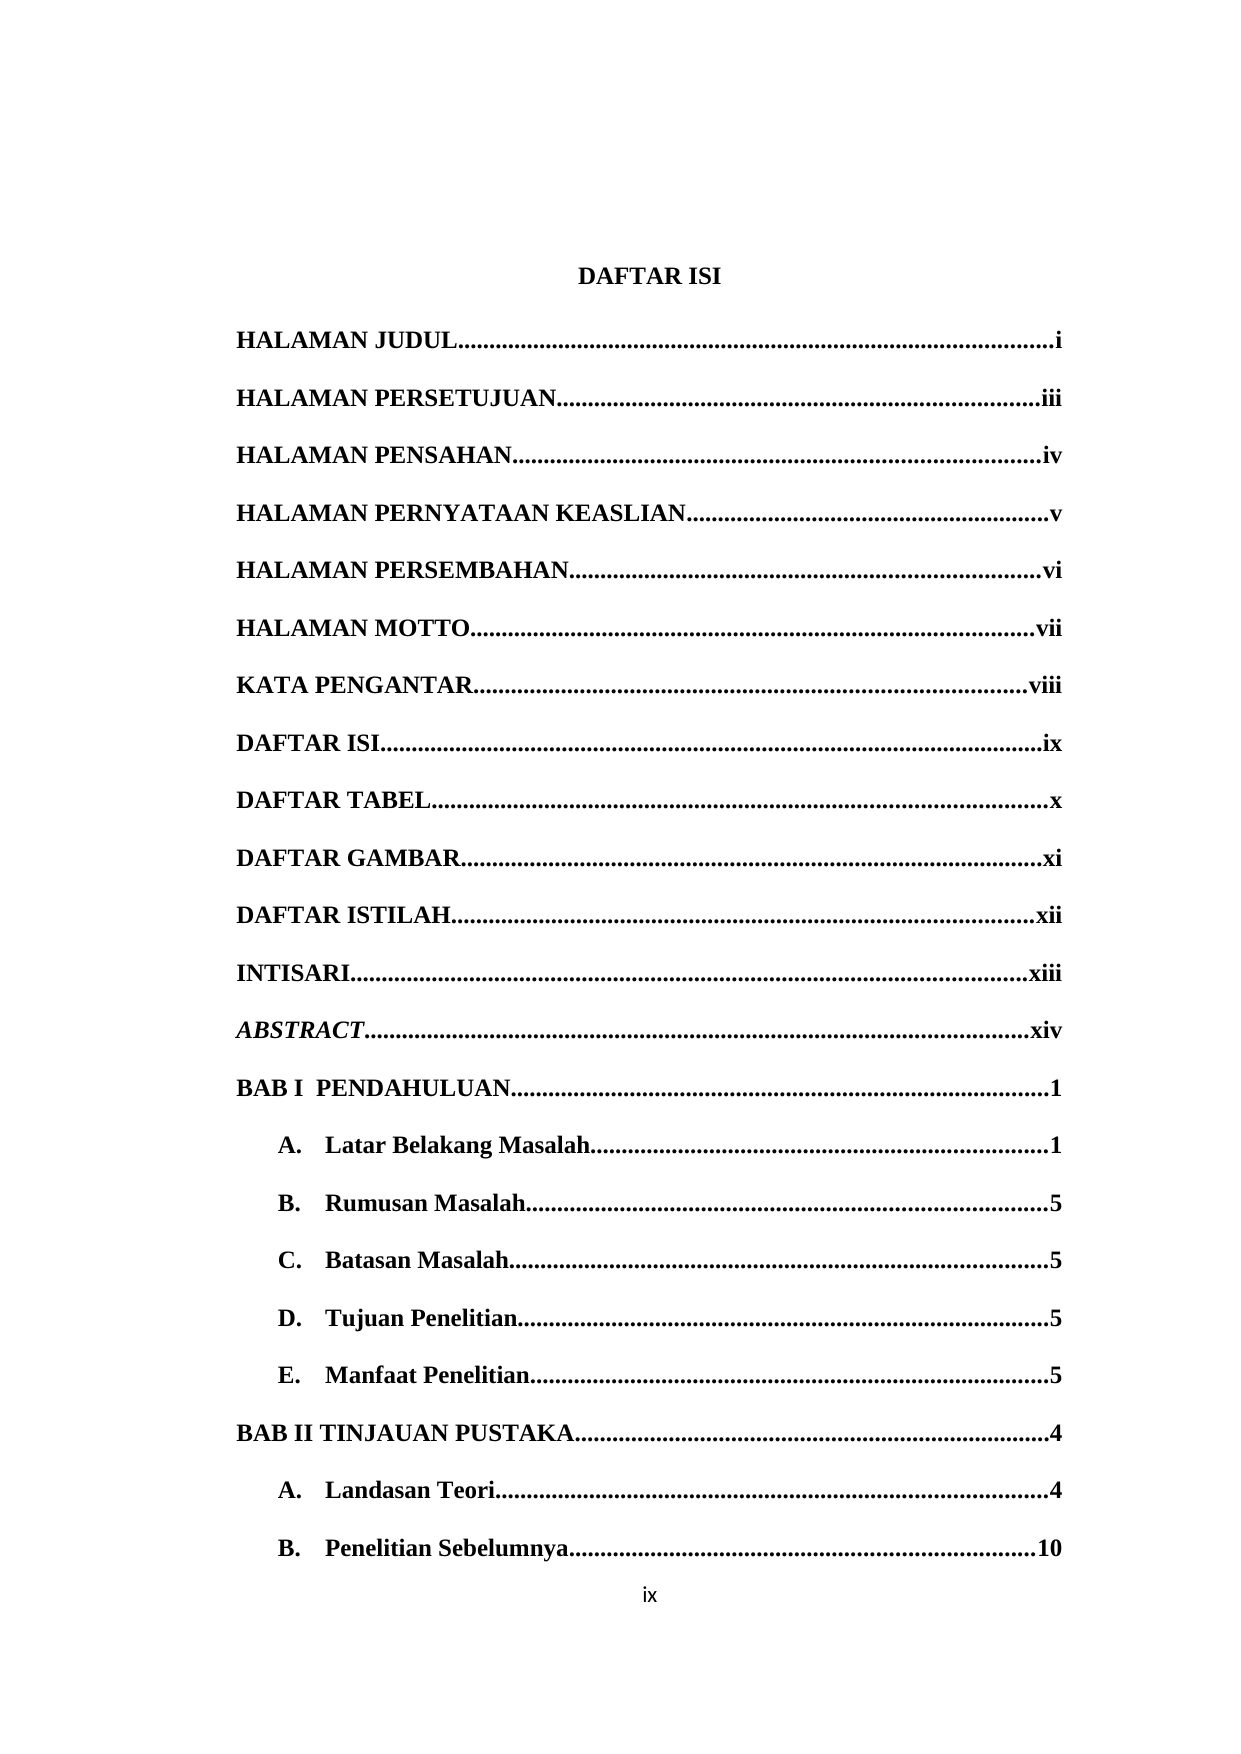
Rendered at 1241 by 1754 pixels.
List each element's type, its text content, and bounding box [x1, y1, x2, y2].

subtitle DAFTAR ISI [236, 261, 1063, 290]
